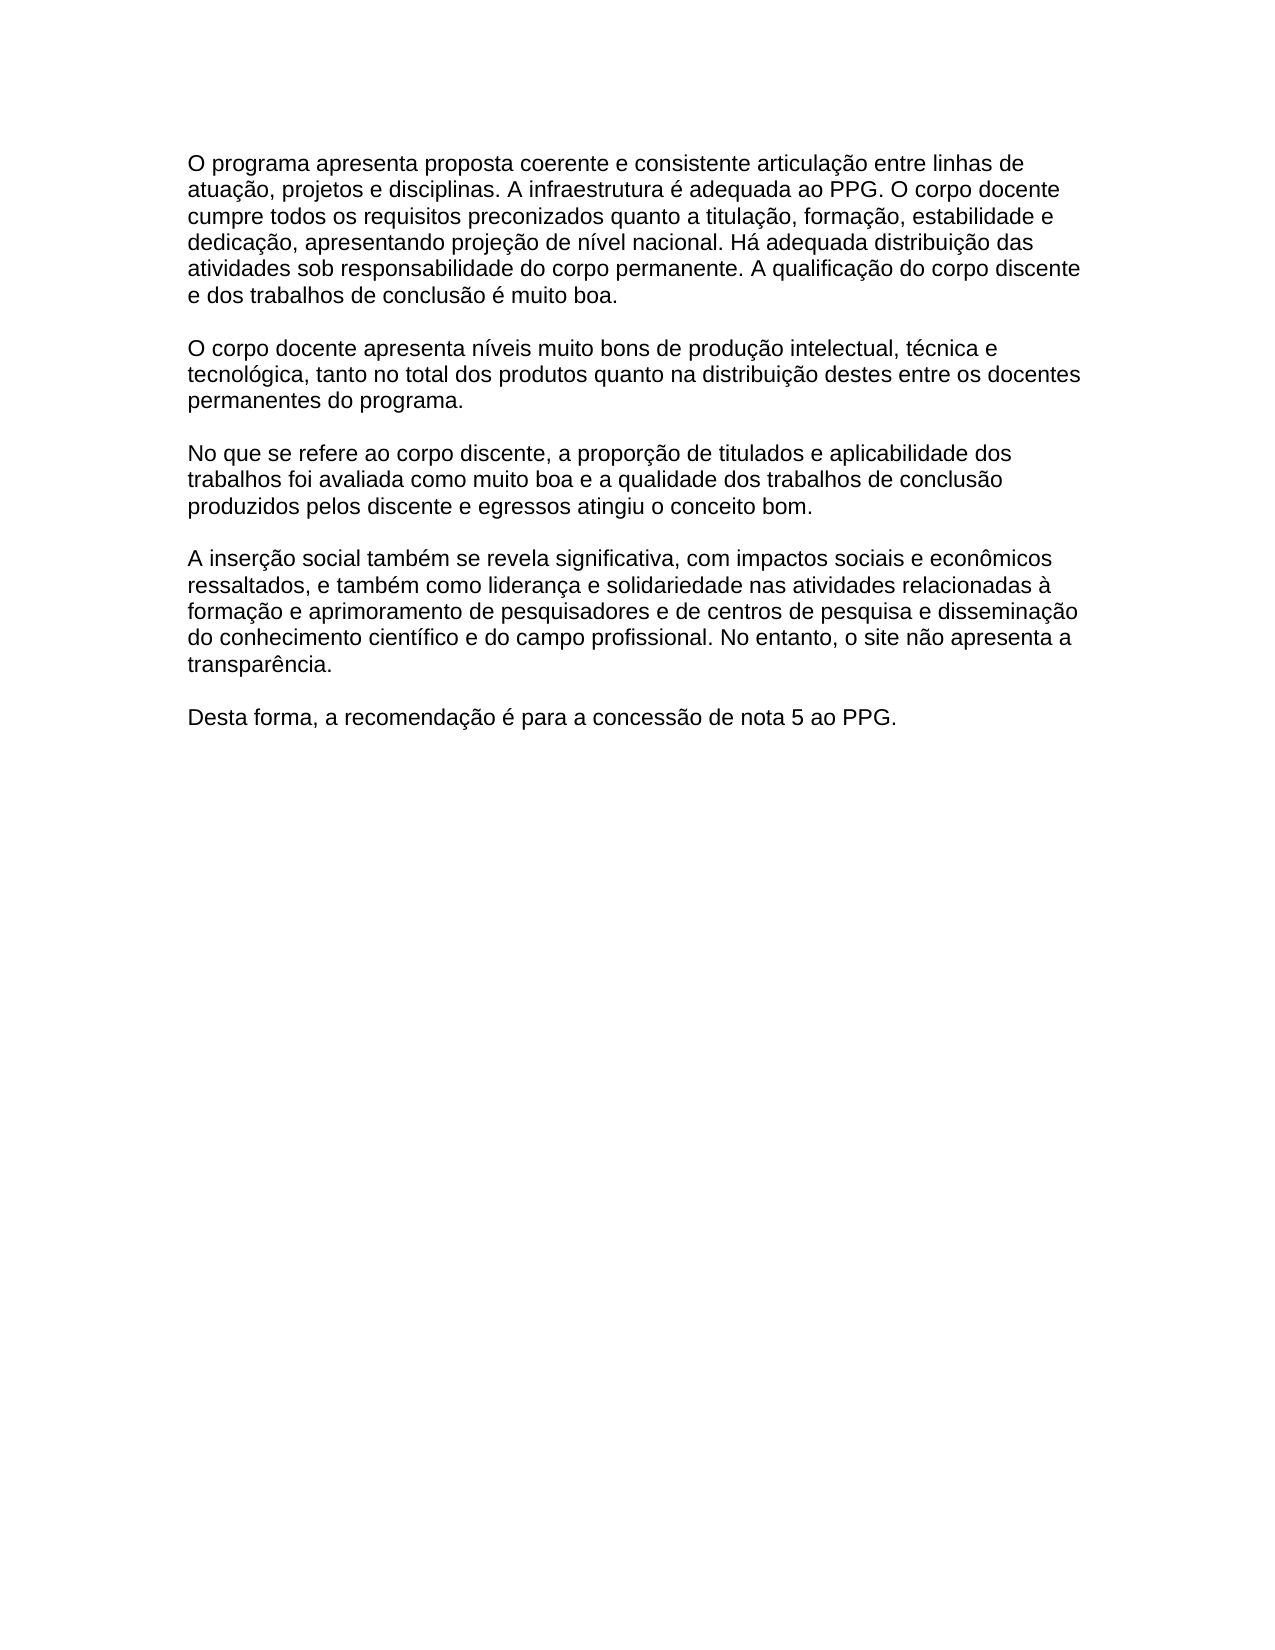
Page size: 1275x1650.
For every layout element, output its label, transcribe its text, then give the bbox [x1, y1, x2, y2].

text Desta forma, a recomendação é para a concessão de nota 5 ao PPG. [187, 703, 1087, 730]
text O corpo docente apresenta níveis muito bons de produção intelectual, técnica e tecnológica, tanto no total dos produtos quanto na distribuição destes entre os docentes permanentes do programa. [187, 334, 1087, 413]
text No que se refere ao corpo discente, a proporção de titulados e aplicabilidade dos trabalhos foi avaliada como muito boa e a qualidade dos trabalhos de conclusão produzidos pelos discente e egressos atingiu o conceito bom. [187, 440, 1087, 519]
text O programa apresenta proposta coerente e consistente articulação entre linhas de atuação, projetos e disciplinas. A infraestrutura é adequada ao PPG. O corpo docente cumpre todos os requisitos preconizados quanto a titulação, formação, estabilidade e dedicação, apresentando projeção de nível nacional. Há adequada distribuição das atividades sob responsabilidade do corpo permanente. A qualificação do corpo discente e dos trabalhos de conclusão é muito boa. [187, 150, 1087, 308]
text A inserção social também se revela significativa, com impactos sociais e econômicos ressaltados, e também como liderança e solidariedade nas atividades relacionadas à formação e aprimoramento de pesquisadores e de centros de pesquisa e disseminação do conhecimento científico e do campo profissional. No entanto, o site não apresenta a transparência. [187, 545, 1087, 677]
